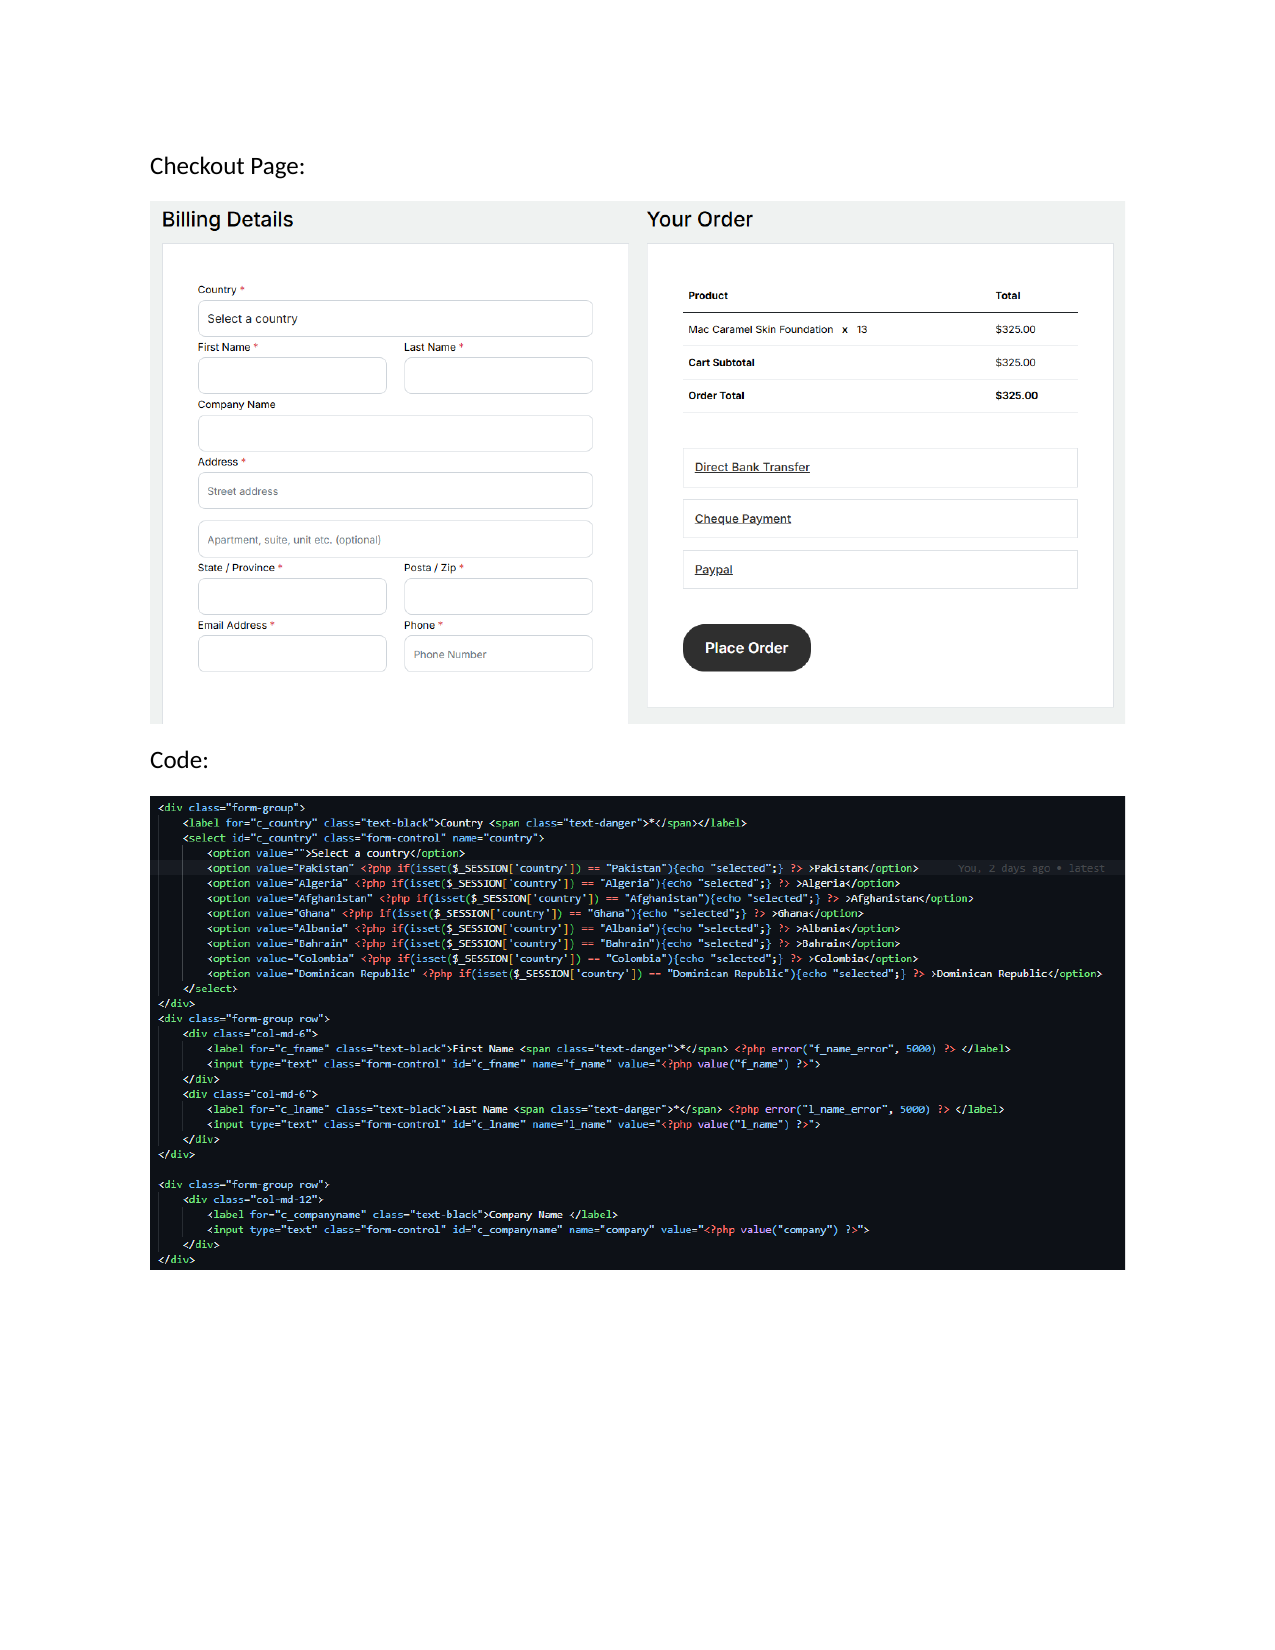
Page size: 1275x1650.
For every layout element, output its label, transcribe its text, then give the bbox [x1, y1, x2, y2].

text Checkout Page: [150, 150, 1125, 181]
picture [150, 796, 1125, 1270]
picture [150, 201, 1125, 724]
text Code: [150, 744, 1125, 775]
